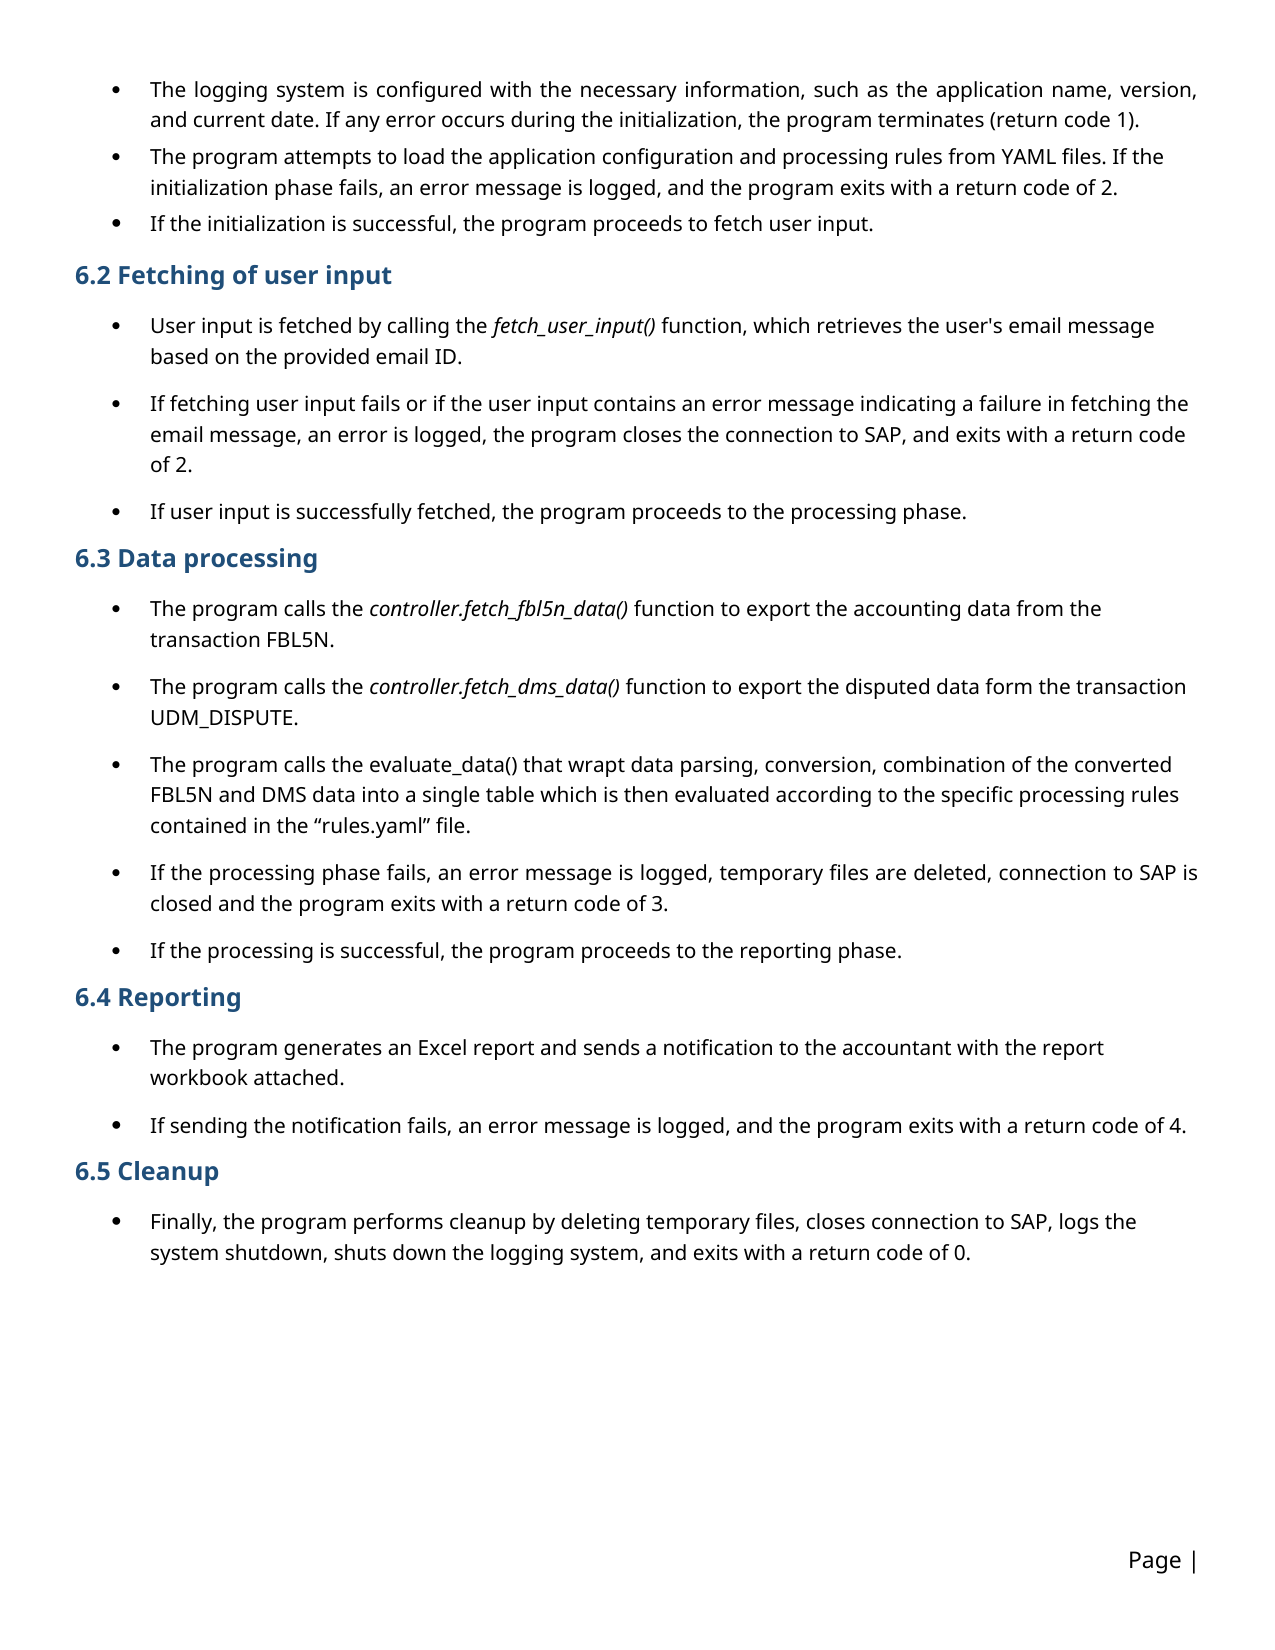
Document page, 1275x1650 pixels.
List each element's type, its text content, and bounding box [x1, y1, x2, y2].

list The program attempts to load the application configuration and processing rules from YAML files. If the initialization phase fails, an error message is logged, and the program exits with a return code of 2. [112, 142, 1200, 201]
subtitle 6.3 Data processing [75, 541, 1200, 575]
subtitle 6.4 Reporting [75, 979, 1200, 1013]
list The program calls the controller.fetch_dms_data() function to export the disputed data form the transaction UDM_DISPUTE. [112, 672, 1200, 731]
list The program generates an Excel report and sends a notification to the accountant with the report workbook attached. [112, 1033, 1200, 1092]
list If the processing is successful, the program proceeds to the reporting phase. [112, 936, 1200, 965]
subtitle 6.5 Cleanup [75, 1154, 1200, 1188]
list The program calls the controller.fetch_fbl5n_data() function to export the accounting data from the transaction FBL5N. [112, 594, 1200, 653]
list The program calls the evaluate_data() that wrapt data parsing, conversion, combination of the converted FBL5N and DMS data into a single table which is then evaluated according to the specific processing rules contained in the “rules.yaml” file. [112, 750, 1200, 839]
list User input is fetched by calling the fetch_user_input() function, which retrieves the user's email message based on the provided email ID. [112, 311, 1200, 370]
list If sending the notification fails, an error message is logged, and the program exits with a return code of 4. [112, 1111, 1200, 1139]
list If fetching user input fails or if the user input contains an error message indicating a failure in fetching the email message, an error is logged, the program closes the connection to SAP, and exits with a return code of 2. [112, 389, 1200, 479]
list If the processing phase fails, an error message is logged, temporary files are deleted, connection to SAP is closed and the program exits with a return code of 3. [112, 858, 1200, 917]
list If user input is successfully fetched, the program proceeds to the processing phase. [112, 497, 1200, 526]
list Finally, the program performs cleanup by deleting temporary files, closes connection to SAP, logs the system shutdown, shuts down the logging system, and exits with a return code of 0. [112, 1207, 1200, 1266]
list If the initialization is successful, the program proceeds to fetch user input. [112, 209, 1200, 238]
subtitle 6.2 Fetching of user input [75, 258, 1200, 292]
list The logging system is configured with the necessary information, such as the application name, version, and current date. If any error occurs during the initialization, the program terminates (return code 1). [112, 75, 1200, 134]
